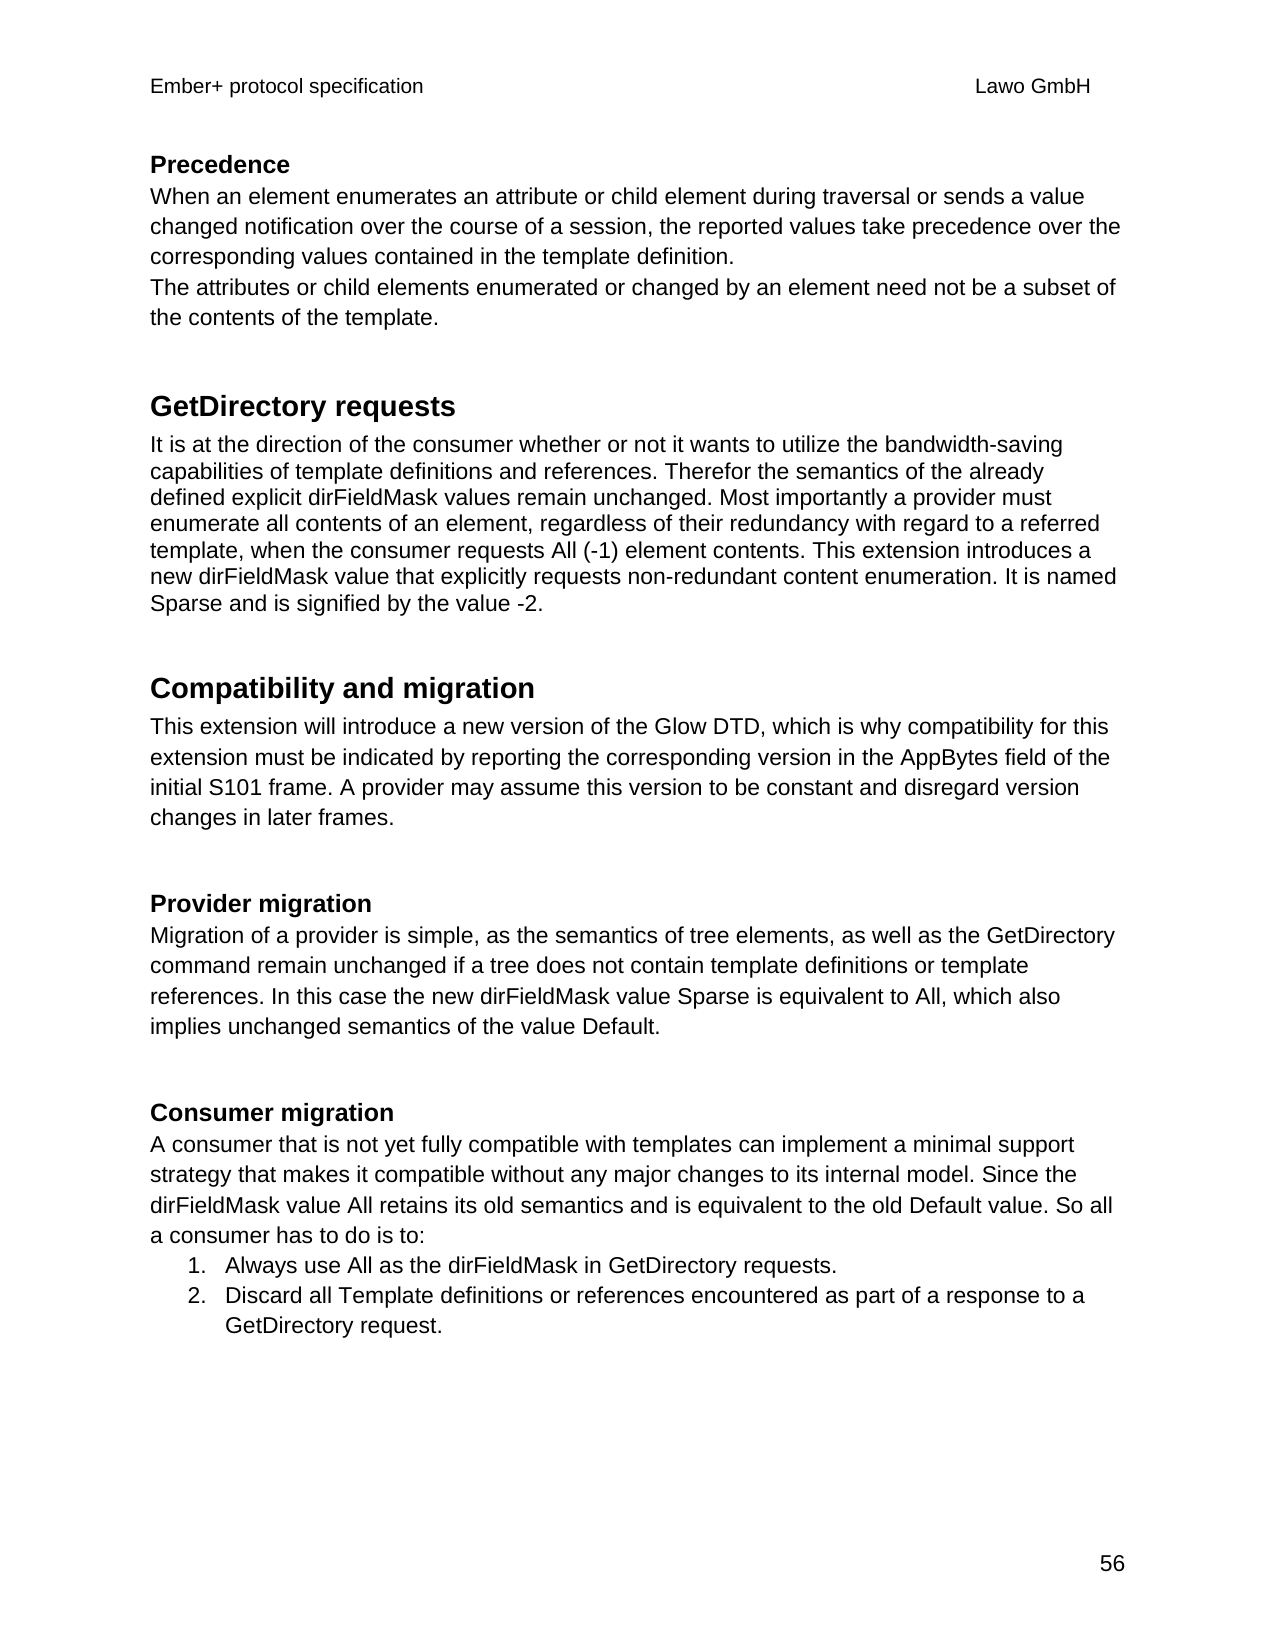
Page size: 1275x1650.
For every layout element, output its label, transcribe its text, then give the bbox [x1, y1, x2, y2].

text This extension will introduce a new version of the Glow DTD, which is why compatibility for this extension must be indicated by reporting the corresponding version in the AppBytes field of the initial S101 frame. A provider may assume this version to be constant and disregard version changes in later frames. [150, 713, 1125, 830]
text When an element enumerates an attribute or child element during traversal or sends a value changed notification over the course of a session, the reported values take precedence over the corresponding values contained in the template definition. [150, 183, 1125, 270]
subtitle Consumer migration [150, 1098, 1125, 1127]
list Always use All as the dirFieldMask in GetDirectory requests. [187, 1252, 1125, 1278]
text It is at the direction of the consumer whether or not it wants to utilize the bandwidth-saving capabilities of template definitions and references. Therefor the semantics of the already defined explicit dirFieldMask values remain unchanged. Most importantly a provider must enumerate all contents of an element, regardless of their redundancy with regard to a referred template, when the consumer requests All (-1) element contents. This extension introduces a new dirFieldMask value that explicitly requests non-redundant content enumeration. It is named Sparse and is signified by the value -2. [150, 431, 1125, 616]
subtitle Compatibility and migration [150, 671, 1125, 705]
subtitle Provider migration [150, 889, 1125, 918]
text A consumer that is not yet fully compatible with templates can implement a minimal support strategy that makes it compatible without any major changes to its internal model. Since the dirFieldMask value All retains its old semantics and is equivalent to the old Default value. So all a consumer has to do is to: [150, 1131, 1125, 1248]
list Discard all Template definitions or references encountered as part of a response to a GetDirectory request. [187, 1282, 1125, 1339]
subtitle GetDirectory requests [150, 389, 1125, 423]
text Migration of a provider is simple, as the semantics of tree elements, as well as the GetDirectory command remain unchanged if a tree does not contain template definitions or template references. In this case the new dirFieldMask value Sparse is equivalent to All, which also implies unchanged semantics of the value Default. [150, 922, 1125, 1039]
subtitle Precedence [150, 150, 1125, 179]
text The attributes or child elements enumerated or changed by an element need not be a subset of the contents of the template. [150, 273, 1125, 330]
